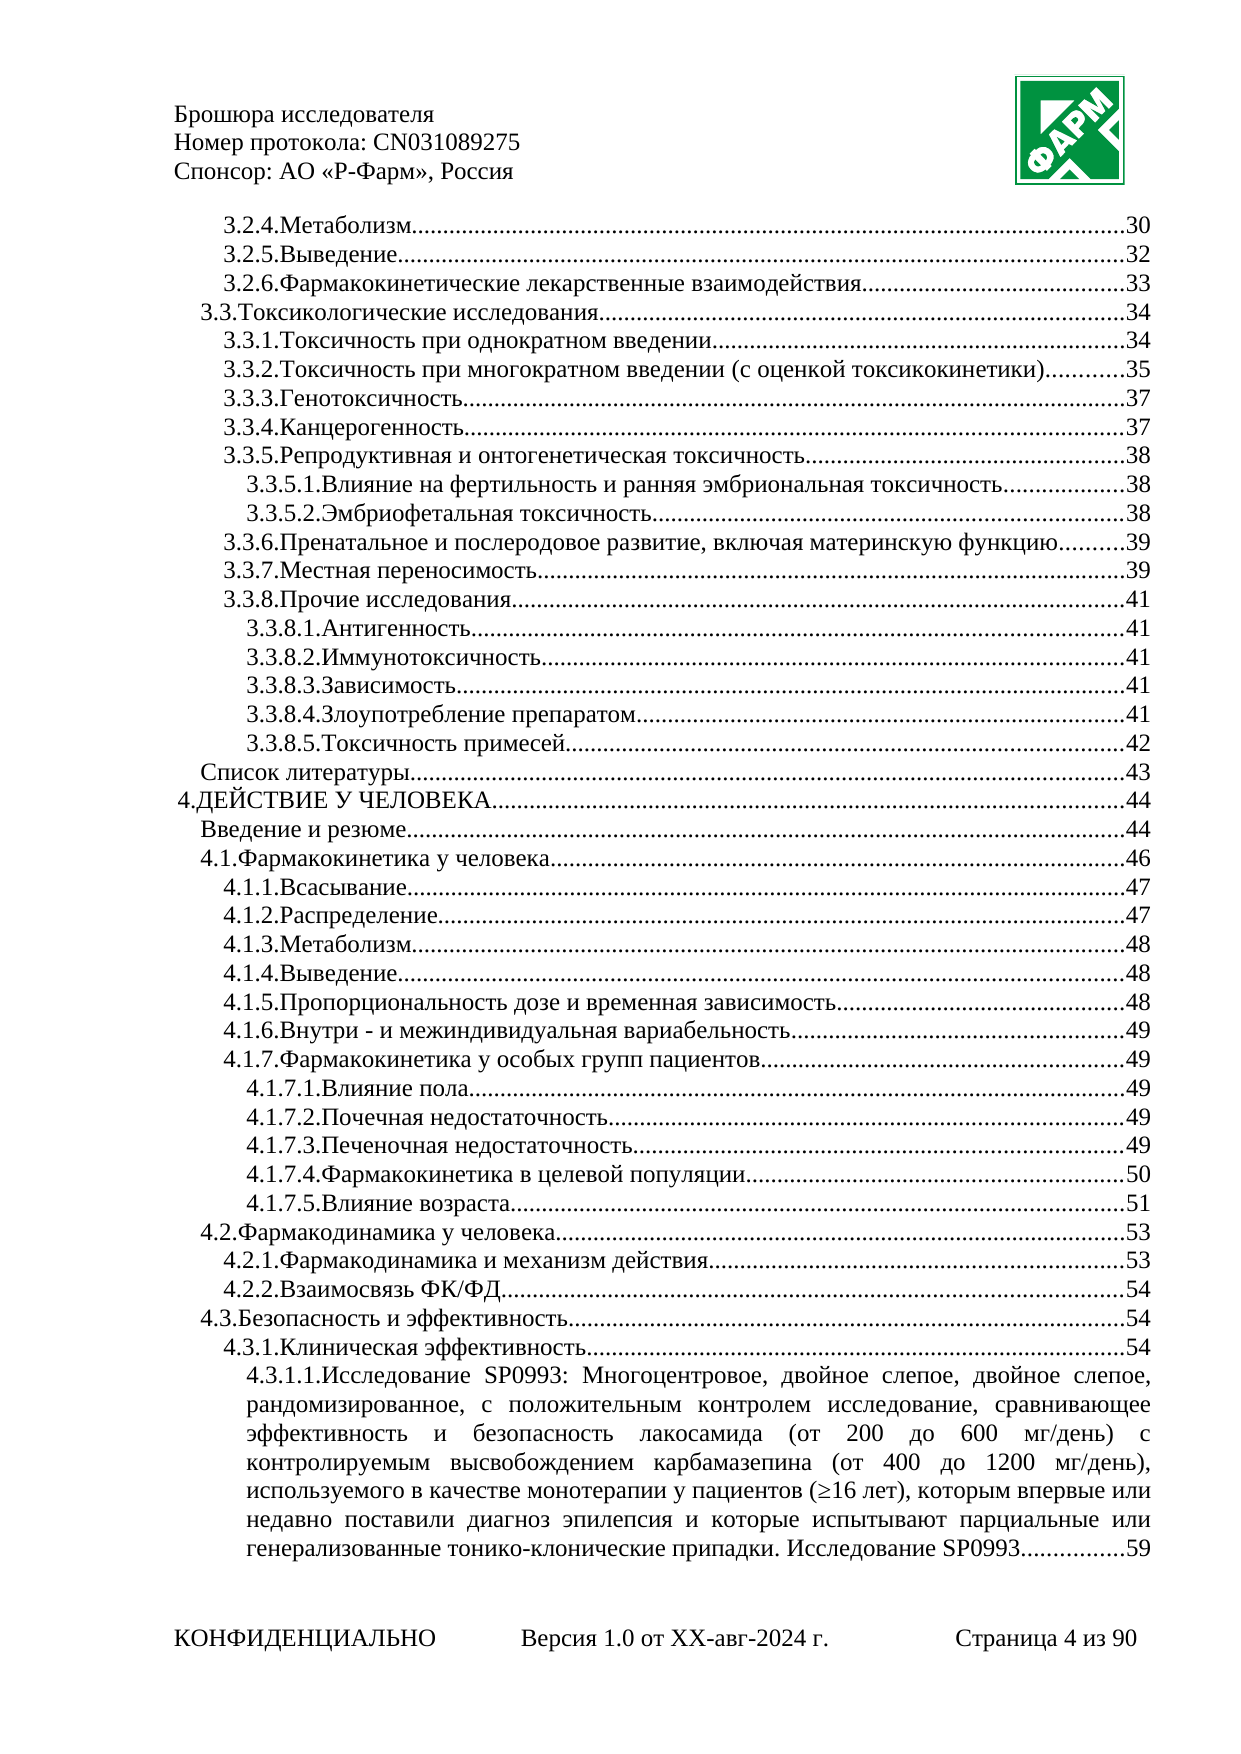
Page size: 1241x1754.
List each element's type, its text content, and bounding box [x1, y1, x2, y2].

text 3.3.8.1.Антигенность 41 [246, 613, 1152, 642]
text 4.1.2.Распределение 47 [223, 900, 1152, 929]
text 3.3.5.1.Влияние на фертильность и ранняя эмбриональная токсичность 38 [246, 469, 1152, 498]
text 4.1.3.Метаболизм 48 [223, 929, 1152, 958]
text 3.3.5.2.Эмбриофетальная токсичность 38 [246, 498, 1152, 527]
text 3.3.3.Генотоксичность 37 [223, 383, 279, 412]
text Список литературы 43 [200, 757, 1152, 785]
text 4.3.Безопасность и эффективность 54 [200, 1303, 1152, 1332]
text 3.3.2.Токсичность при многократном введении (с оценкой токсикокинетики) 35 [223, 354, 1152, 383]
text 4.2.2.Взаимосвязь ФК/ФД 54 [223, 1274, 1152, 1303]
text 4.1.7.4.Фармакокинетика в целевой популяции 50 [246, 1159, 1152, 1188]
text 3.3.8.5.Токсичность примесей 42 [246, 728, 1152, 757]
text 3.3.7.Местная переносимость 39 [223, 555, 1152, 584]
text 3.2.6.Фармакокинетические лекарственные взаимодействия 33 [223, 268, 1152, 297]
text 4.ДЕЙСТВИЕ У ЧЕЛОВЕКА 44 [177, 785, 1152, 814]
text 3.3.8.2.Иммунотоксичность 41 [246, 642, 1152, 670]
text 4.3.1.1.Исследование SP0993: Многоцентровое, двойное слепое, двойное слепое, рандомизированное, с положительным контролем исследование, сравнивающее эффективность и безопасность лакосамида (от 200 до 600 мг/день) с контролируемым высвобождением карбамазепина (от 400 до 1200 мг/день), используемого в качестве монотерапии у пациентов (≥16 лет), которым впервые или недавно поставили диагноз эпилепсия и которые испытывают парциальные или генерализованные тонико-клонические припадки. Исследование SP0993. 59 [246, 1360, 1152, 1562]
text 4.2.Фармакодинамика у человека 53 [200, 1217, 1152, 1245]
text 4.2.1.Фармакодинамика и механизм действия 53 [223, 1245, 1152, 1274]
text 3.3.8.Прочие исследования 41 [223, 584, 1152, 613]
text 3.2.4.Метаболизм 30 [223, 210, 1152, 239]
text 4.3.1.Клиническая эффективность 54 [223, 1332, 1152, 1360]
text 4.1.7.1.Влияние пола 49 [246, 1073, 1152, 1102]
text 4.1.5.Пропорциональность дозе и временная зависимость 48 [223, 987, 1152, 1015]
text 3.3.3.Генотоксичность 37 [463, 383, 1152, 412]
text 3.3.5.Репродуктивная и онтогенетическая токсичность 38 [223, 440, 1152, 469]
text 3.3.1.Токсичность при однократном введении 34 [223, 325, 1152, 354]
text 3.3.8.4.Злоупотребление препаратом 41 [246, 699, 1152, 728]
text 3.3.8.3.Зависимость 41 [246, 670, 1152, 699]
text 4.1.4.Выведение 48 [223, 958, 1152, 987]
text 4.1.6.Внутри - и межиндивидуальная вариабельность 49 [223, 1015, 1152, 1044]
text Введение и резюме 44 [200, 814, 1152, 843]
text 4.1.7.2.Почечная недостаточность 49 [246, 1102, 1152, 1130]
text 3.3.6.Пренатальное и послеродовое развитие, включая материнскую функцию 39 [223, 527, 1152, 555]
text 3.3.Токсикологические исследования 34 [200, 297, 1152, 325]
text 4.1.7.5.Влияние возраста 51 [246, 1188, 1152, 1217]
text 4.1.1.Всасывание 47 [223, 872, 1152, 900]
text 4.1.Фармакокинетика у человека 46 [200, 843, 1152, 872]
text 4.1.7.3.Печеночная недостаточность 49 [246, 1130, 1152, 1159]
text 3.2.5.Выведение 32 [223, 239, 1152, 268]
text 3.3.4.Канцерогенность 37 [223, 412, 1152, 440]
text 4.1.7.Фармакокинетика у особых групп пациентов 49 [223, 1044, 1152, 1073]
